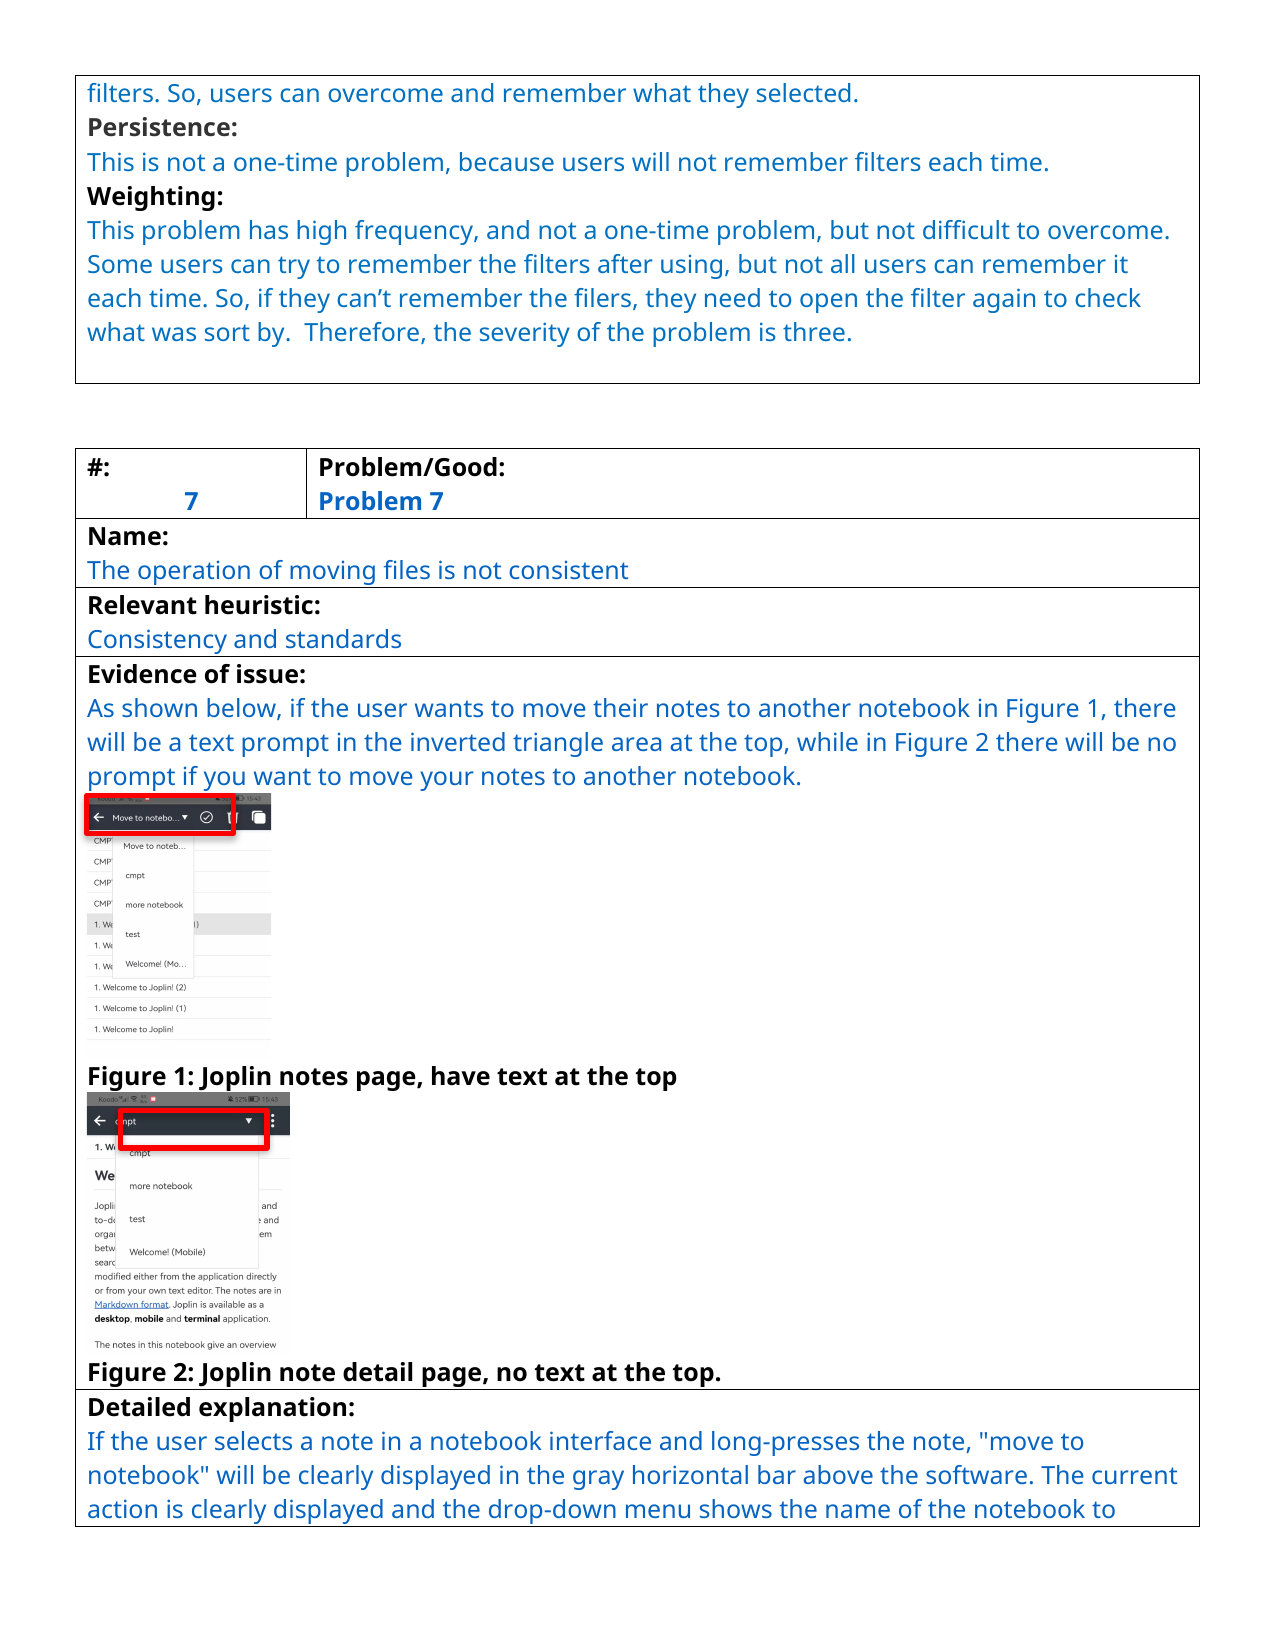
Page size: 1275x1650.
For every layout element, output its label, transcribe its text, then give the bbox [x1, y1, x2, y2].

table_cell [76, 1390, 1199, 1526]
picture [89, 798, 231, 831]
table_cell Name: The operation of moving files is not consistent [76, 519, 1199, 587]
table_cell Evidence of issue: As shown below, if the user wants to move their notes to another notebook in Figure 1, there will be a text prompt in the inverted triangle area at the top, while in Figure 2 there will be no prompt if you want to move your notes to another notebook. Figure 1: Joplin notes page, have text at the top Figure 2: Joplin note detail page, no text at the top. [76, 657, 1199, 1388]
table_header #: 7 [76, 449, 306, 517]
table_header Problem/Good: Problem 7 [307, 449, 1199, 517]
picture [86, 793, 272, 1059]
picture [86, 1092, 290, 1355]
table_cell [76, 76, 1199, 383]
table_cell Relevant heuristic: Consistency and standards [76, 588, 1199, 656]
